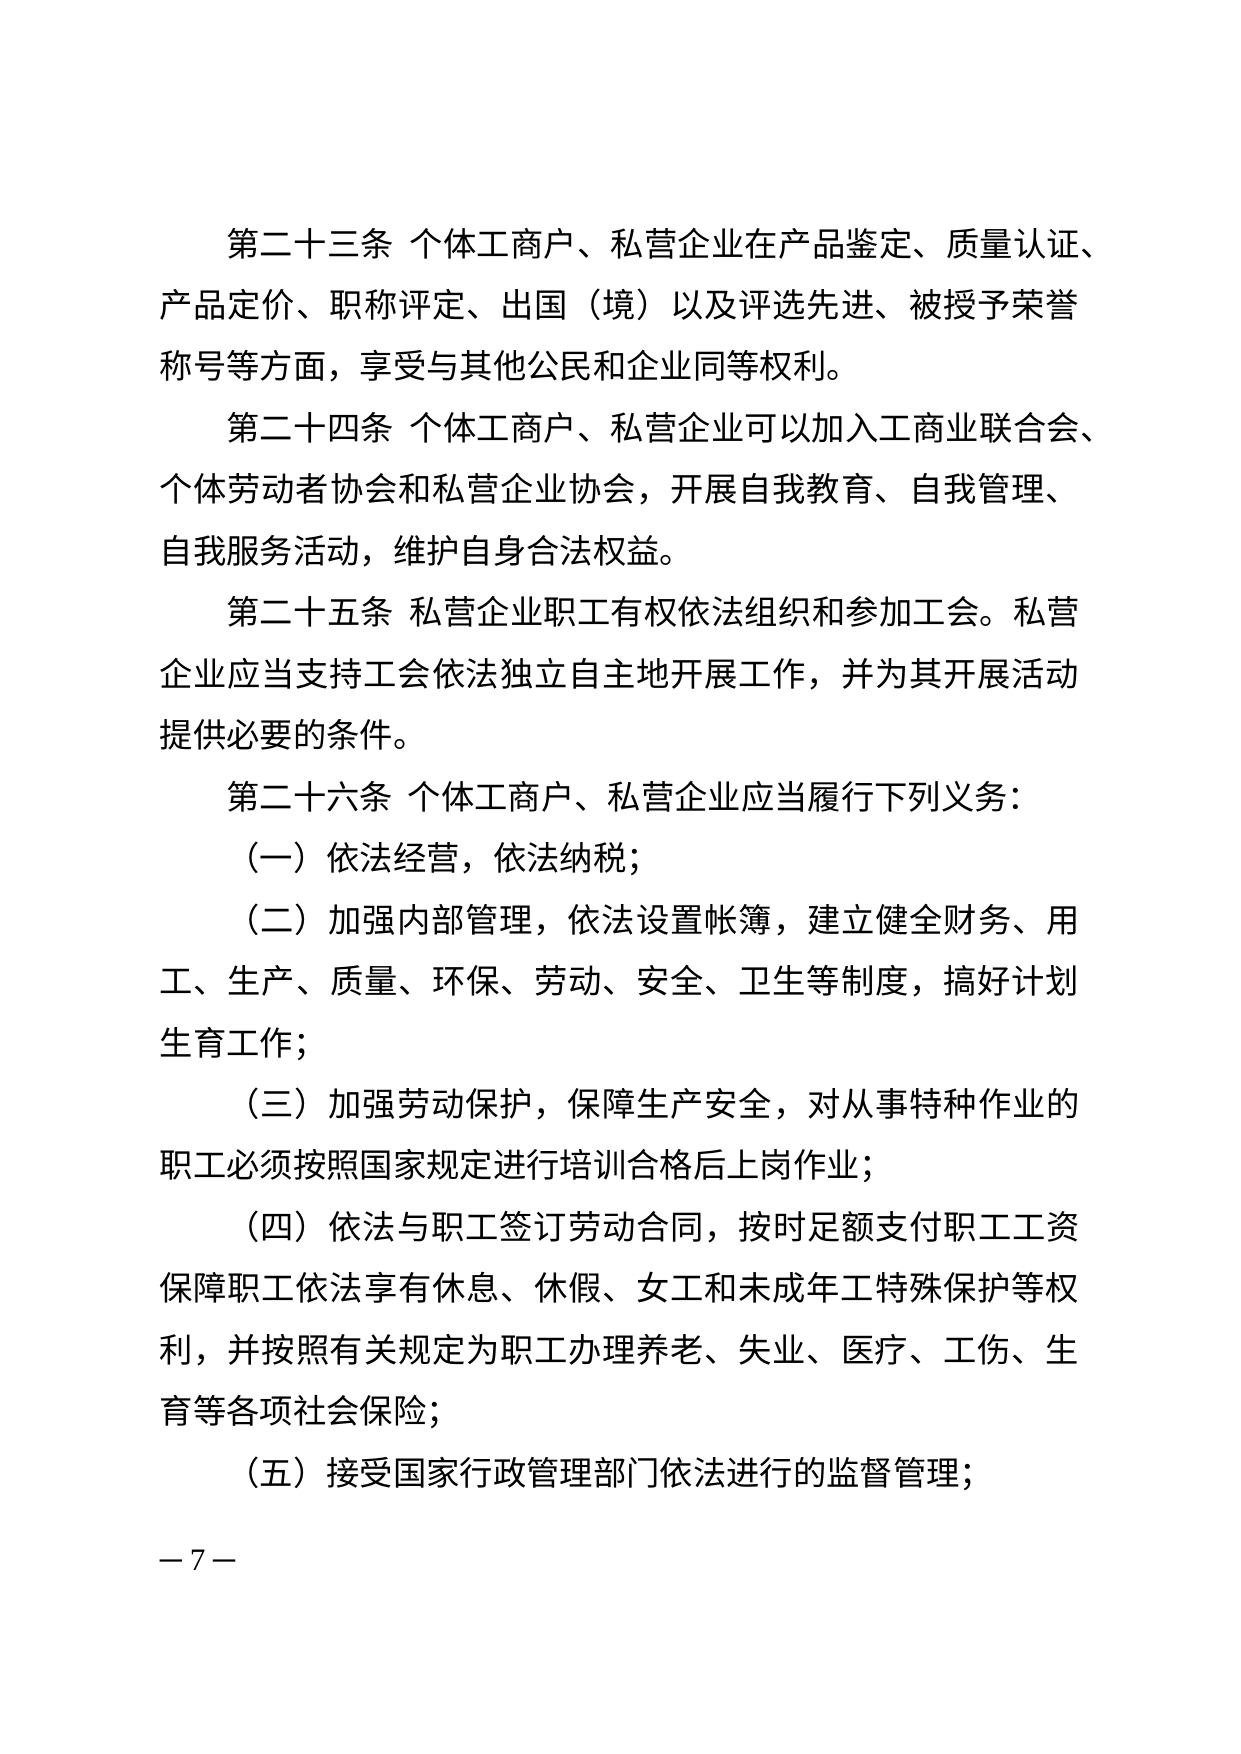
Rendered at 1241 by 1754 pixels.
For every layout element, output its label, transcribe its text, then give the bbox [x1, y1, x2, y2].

text 第二十六条 个体工商户、私营企业应当履行下列义务： [159, 760, 1081, 821]
text （五）接受国家行政管理部门依法进行的监督管理； [159, 1436, 1081, 1497]
text （四）依法与职工签订劳动合同，按时足额支付职工工资，保障职工依法享有休息、休假、女工和未成年工特殊保护等权利，并按照有关规定为职工办理养老、失业、医疗、工伤、生育等各项社会保险； [159, 1190, 1081, 1436]
text （一）依法经营，依法纳税； [159, 821, 1081, 883]
text 第二十三条 个体工商户、私营企业在产品鉴定、质量认证、产品定价、职称评定、出国（境）以及评选先进、被授予荣誉称号等方面，享受与其他公民和企业同等权利。 [159, 207, 1081, 391]
text （二）加强内部管理，依法设置帐簿，建立健全财务、用工、生产、质量、环保、劳动、安全、卫生等制度，搞好计划生育工作； [159, 883, 1081, 1067]
text （三）加强劳动保护，保障生产安全，对从事特种作业的职工必须按照国家规定进行培训合格后上岗作业； [159, 1067, 1081, 1190]
text 第二十五条 私营企业职工有权依法组织和参加工会。私营企业应当支持工会依法独立自主地开展工作，并为其开展活动提供必要的条件。 [159, 576, 1081, 760]
text 第二十四条 个体工商户、私营企业可以加入工商业联合会、个体劳动者协会和私营企业协会，开展自我教育、自我管理、自我服务活动，维护自身合法权益。 [159, 391, 1081, 576]
